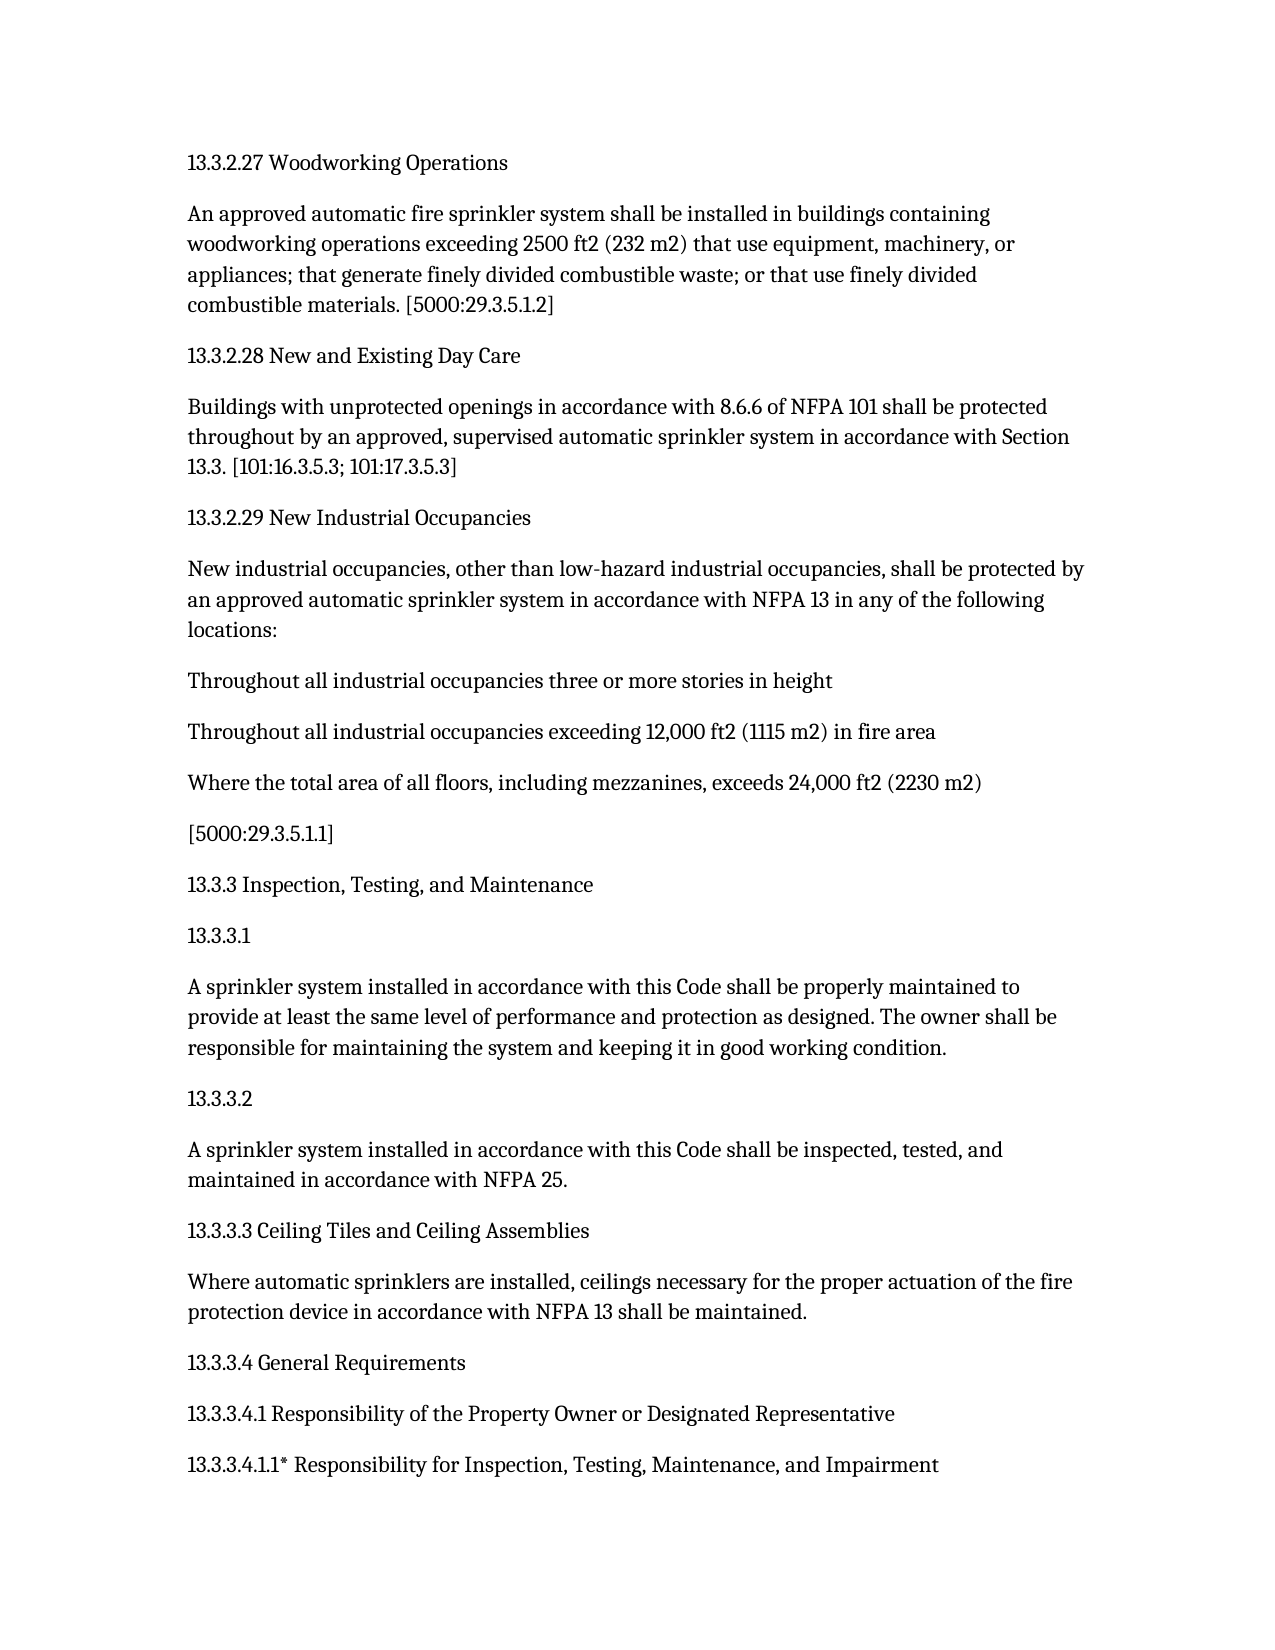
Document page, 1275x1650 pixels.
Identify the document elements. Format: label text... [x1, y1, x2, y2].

text 13.3.3.2 [187, 1085, 1087, 1112]
text Buildings with unprotected openings in accordance with 8.6.6 of NFPA 101 shall be protected throughout by an approved, supervised automatic sprinkler system in accordance with Section 13.3. [101:16.3.5.3; 101:17.3.5.3] [187, 394, 1087, 481]
text 13.3.2.29 New Industrial Occupancies [187, 505, 1087, 532]
text [5000:29.3.5.1.1] [187, 821, 1087, 847]
text A sprinkler system installed in accordance with this Code shall be inspected, tested, and maintained in accordance with NFPA 25. [187, 1136, 1087, 1193]
text An approved automatic fire sprinkler system shall be installed in buildings containing woodworking operations exceeding 2500 ft2 (232 m2) that use equipment, machinery, or appliances; that generate finely divided combustible waste; or that use finely divided combustible materials. [5000:29.3.5.1.2] [187, 201, 1087, 318]
text Throughout all industrial occupancies exceeding 12,000 ft2 (1115 m2) in fire area [187, 719, 1087, 745]
text 13.3.3.4.1 Responsibility of the Property Owner or Designated Representative [187, 1401, 1087, 1427]
text 13.3.2.28 New and Existing Day Care [187, 343, 1087, 369]
text Throughout all industrial occupancies three or more stories in height [187, 668, 1087, 694]
text 13.3.3.4.1.1* Responsibility for Inspection, Testing, Maintenance, and Impairment [187, 1452, 1087, 1478]
text New industrial occupancies, other than low-hazard industrial occupancies, shall be protected by an approved automatic sprinkler system in accordance with NFPA 13 in any of the following locations: [187, 556, 1087, 643]
text Where the total area of all floors, including mezzanines, exceeds 24,000 ft2 (2230 m2) [187, 770, 1087, 796]
text 13.3.3 Inspection, Testing, and Maintenance [187, 872, 1087, 898]
text 13.3.3.1 [187, 923, 1087, 949]
text 13.3.3.4 General Requirements [187, 1350, 1087, 1376]
text Where automatic sprinklers are installed, ceilings necessary for the proper actuation of the fire protection device in accordance with NFPA 13 shall be maintained. [187, 1269, 1087, 1325]
text A sprinkler system installed in accordance with this Code shall be properly maintained to provide at least the same level of performance and protection as designed. The owner shall be responsible for maintaining the system and keeping it in good working condition. [187, 974, 1087, 1061]
text 13.3.3.3 Ceiling Tiles and Ceiling Assemblies [187, 1218, 1087, 1244]
text 13.3.2.27 Woodworking Operations [187, 150, 1087, 176]
